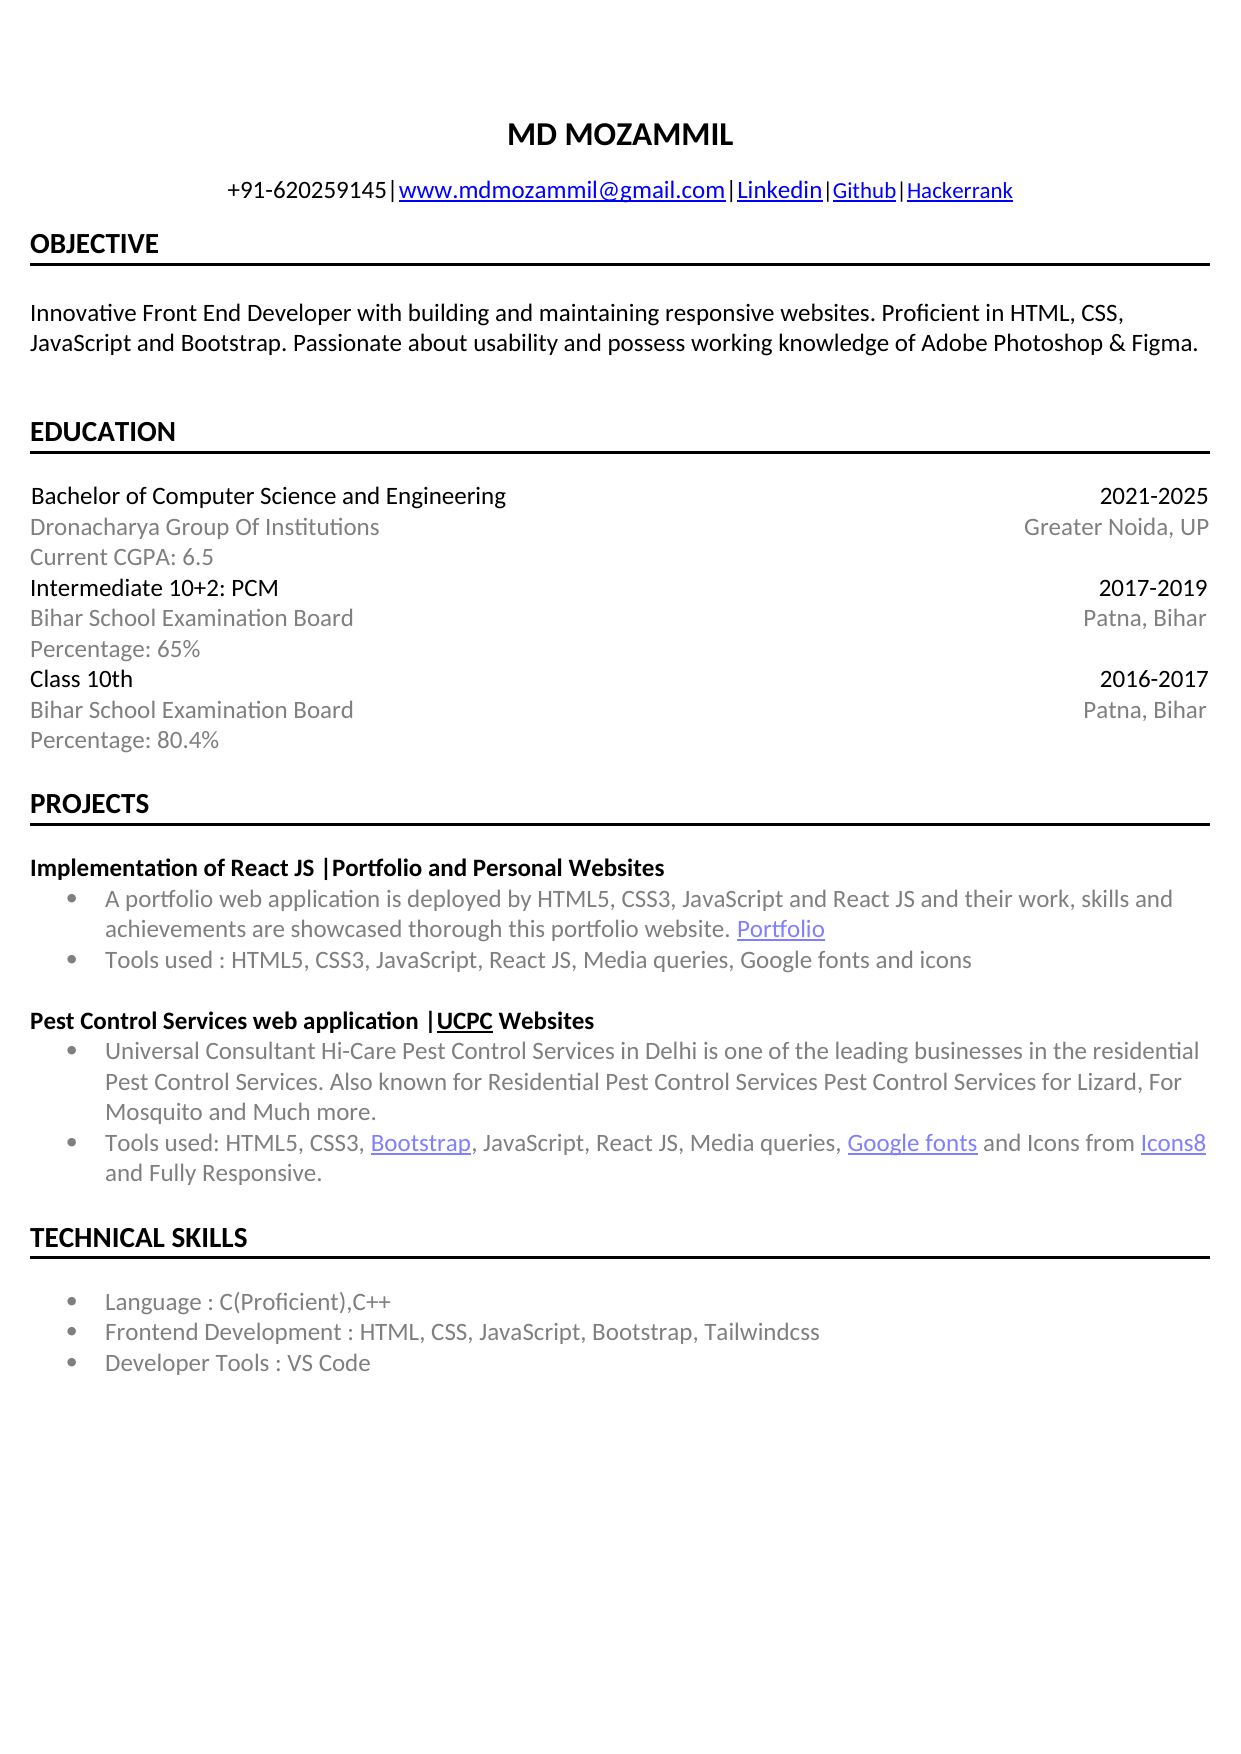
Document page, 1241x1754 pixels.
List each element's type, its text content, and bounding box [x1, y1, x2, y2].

list A portfolio web application is deployed by HTML5, CSS3, JavaScript and React JS and their work, skills and achievements are showcased thorough this portfolio website. Portfolio [67, 883, 1210, 944]
text Innovative Front End Developer with building and maintaining responsive websites. Proficient in HTML, CSS, JavaScript and Bootstrap. Passionate about usability and possess working knowledge of Adobe Photoshop & Figma. [30, 297, 1210, 358]
text Implementation of React JS |Portfolio and Personal Websites [30, 852, 1210, 883]
list Frontend Development : HTML, CSS, JavaScript, Bootstrap, Tailwindcss [67, 1316, 1210, 1347]
text Percentage: 65% [30, 633, 1210, 663]
text Bihar School Examination Board Patna, Bihar [30, 602, 1210, 633]
text OBJECTIVE [30, 226, 1210, 263]
text Intermediate 10+2: PCM 2017-2019 [30, 572, 1210, 602]
text Percentage: 80.4% [30, 724, 1210, 755]
text Current CGPA: 6.5 [30, 541, 1210, 572]
text MD MOZAMMIL [30, 113, 1210, 153]
text Dronacharya Group Of Institutions Greater Noida, UP [30, 511, 1210, 541]
list Language : C(Proficient),C++ [67, 1286, 1210, 1316]
list Tools used: HTML5, CSS3, Bootstrap, JavaScript, React JS, Media queries, Google fonts and Icons from Icons8 and Fully Responsive. [67, 1127, 1210, 1188]
text EDUCATION [30, 413, 1210, 451]
text TECHNICAL SKILLS [30, 1219, 1210, 1256]
text Bihar School Examination Board Patna, Bihar [30, 694, 1210, 724]
text PROJECTS [30, 785, 1210, 823]
text Bachelor of Computer Science and Engineering 2021-2025 [30, 480, 1210, 511]
list Universal Consultant Hi-Care Pest Control Services in Delhi is one of the leading businesses in the residential Pest Control Services. Also known for Residential Pest Control Services Pest Control Services for Lizard, For Mosquito and Much more. [67, 1036, 1210, 1127]
text Class 10th 2016-2017 [30, 663, 1210, 694]
text +91-620259145|www.mdmozammil@gmail.com|Linkedin|Github|Hackerrank [30, 174, 1210, 205]
list Tools used : HTML5, CSS3, JavaScript, React JS, Media queries, Google fonts and icons [67, 944, 1210, 974]
text Pest Control Services web application |UCPC Websites [30, 1005, 1210, 1036]
list Developer Tools : VS Code [67, 1347, 1210, 1377]
